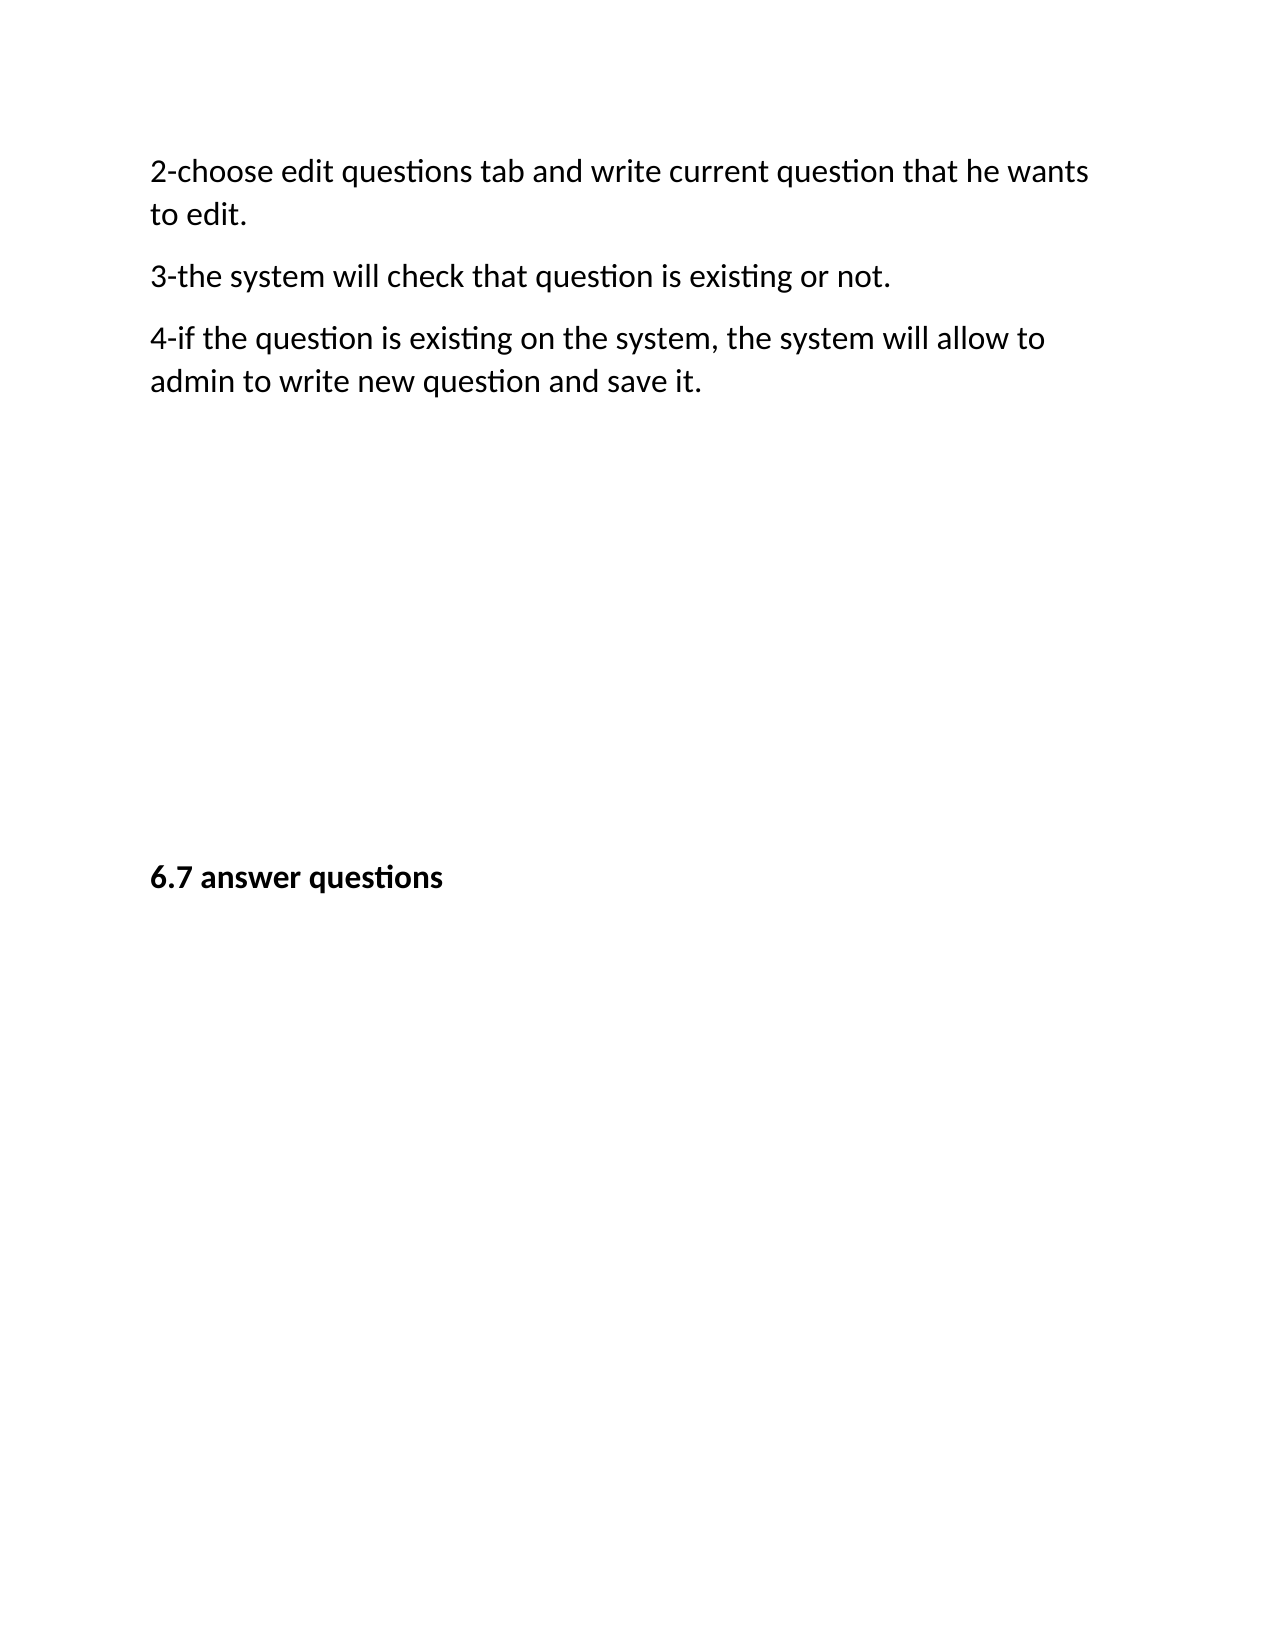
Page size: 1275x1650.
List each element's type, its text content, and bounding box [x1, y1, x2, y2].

text 4-if the question is existing on the system, the system will allow to admin to write new question and save it. [150, 317, 1125, 400]
text 6.7 answer questions [150, 856, 1125, 897]
text 3-the system will check that question is existing or not. [150, 255, 1125, 296]
text 2-choose edit questions tab and write current question that he wants to edit. [150, 150, 1125, 233]
